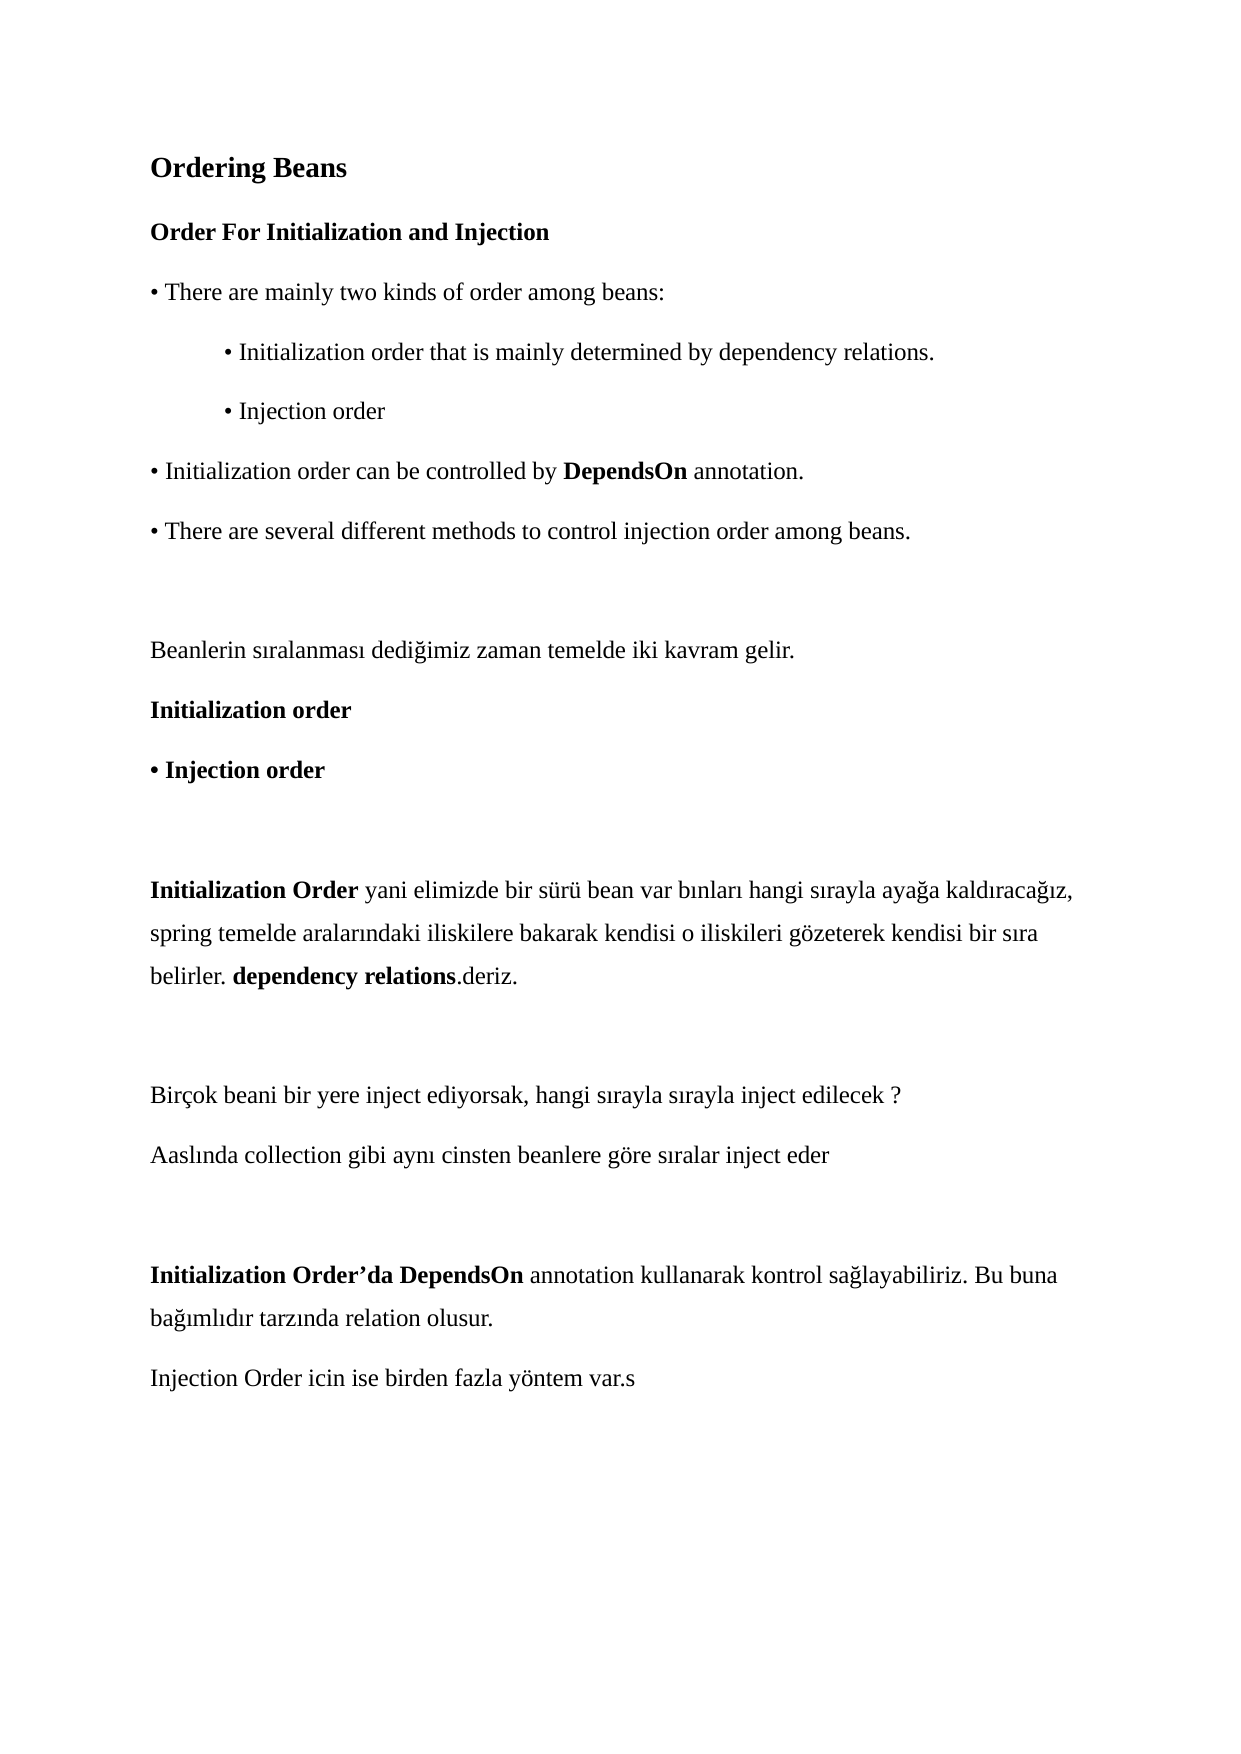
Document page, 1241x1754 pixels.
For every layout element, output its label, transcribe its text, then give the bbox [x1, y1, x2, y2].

text Initialization Order yani elimizde bir sürü bean var bınları hangi sırayla ayağa kaldıracağız, spring temelde aralarındaki iliskilere bakarak kendisi o iliskileri gözeterek kendisi bir sıra belirler. dependency relations.deriz. [150, 875, 1090, 990]
text Initialization order [150, 695, 1090, 724]
text Order For Initialization and Injection [150, 217, 1090, 246]
text Aaslında collection gibi aynı cinsten beanlere göre sıralar inject eder [150, 1140, 1090, 1169]
text Ordering Beans [150, 150, 1090, 183]
text Initialization Order’da DependsOn annotation kullanarak kontrol sağlayabiliriz. Bu buna bağımlıdır tarzında relation olusur. [150, 1260, 1090, 1332]
text • Initialization order can be controlled by DependsOn annotation. [150, 456, 1090, 485]
text • There are several different methods to control injection order among beans. [150, 516, 1090, 545]
text • There are mainly two kinds of order among beans: [150, 277, 1090, 306]
text • Initialization order that is mainly determined by dependency relations. [150, 337, 1090, 365]
text Beanlerin sıralanması dediğimiz zaman temelde iki kavram gelir. [150, 636, 1090, 664]
text • Injection order [150, 396, 1090, 425]
text • Injection order [150, 755, 1090, 784]
text Birçok beani bir yere inject ediyorsak, hangi sırayla sırayla inject edilecek ? [150, 1081, 1090, 1109]
text Injection Order icin ise birden fazla yöntem var.s [150, 1363, 1090, 1392]
